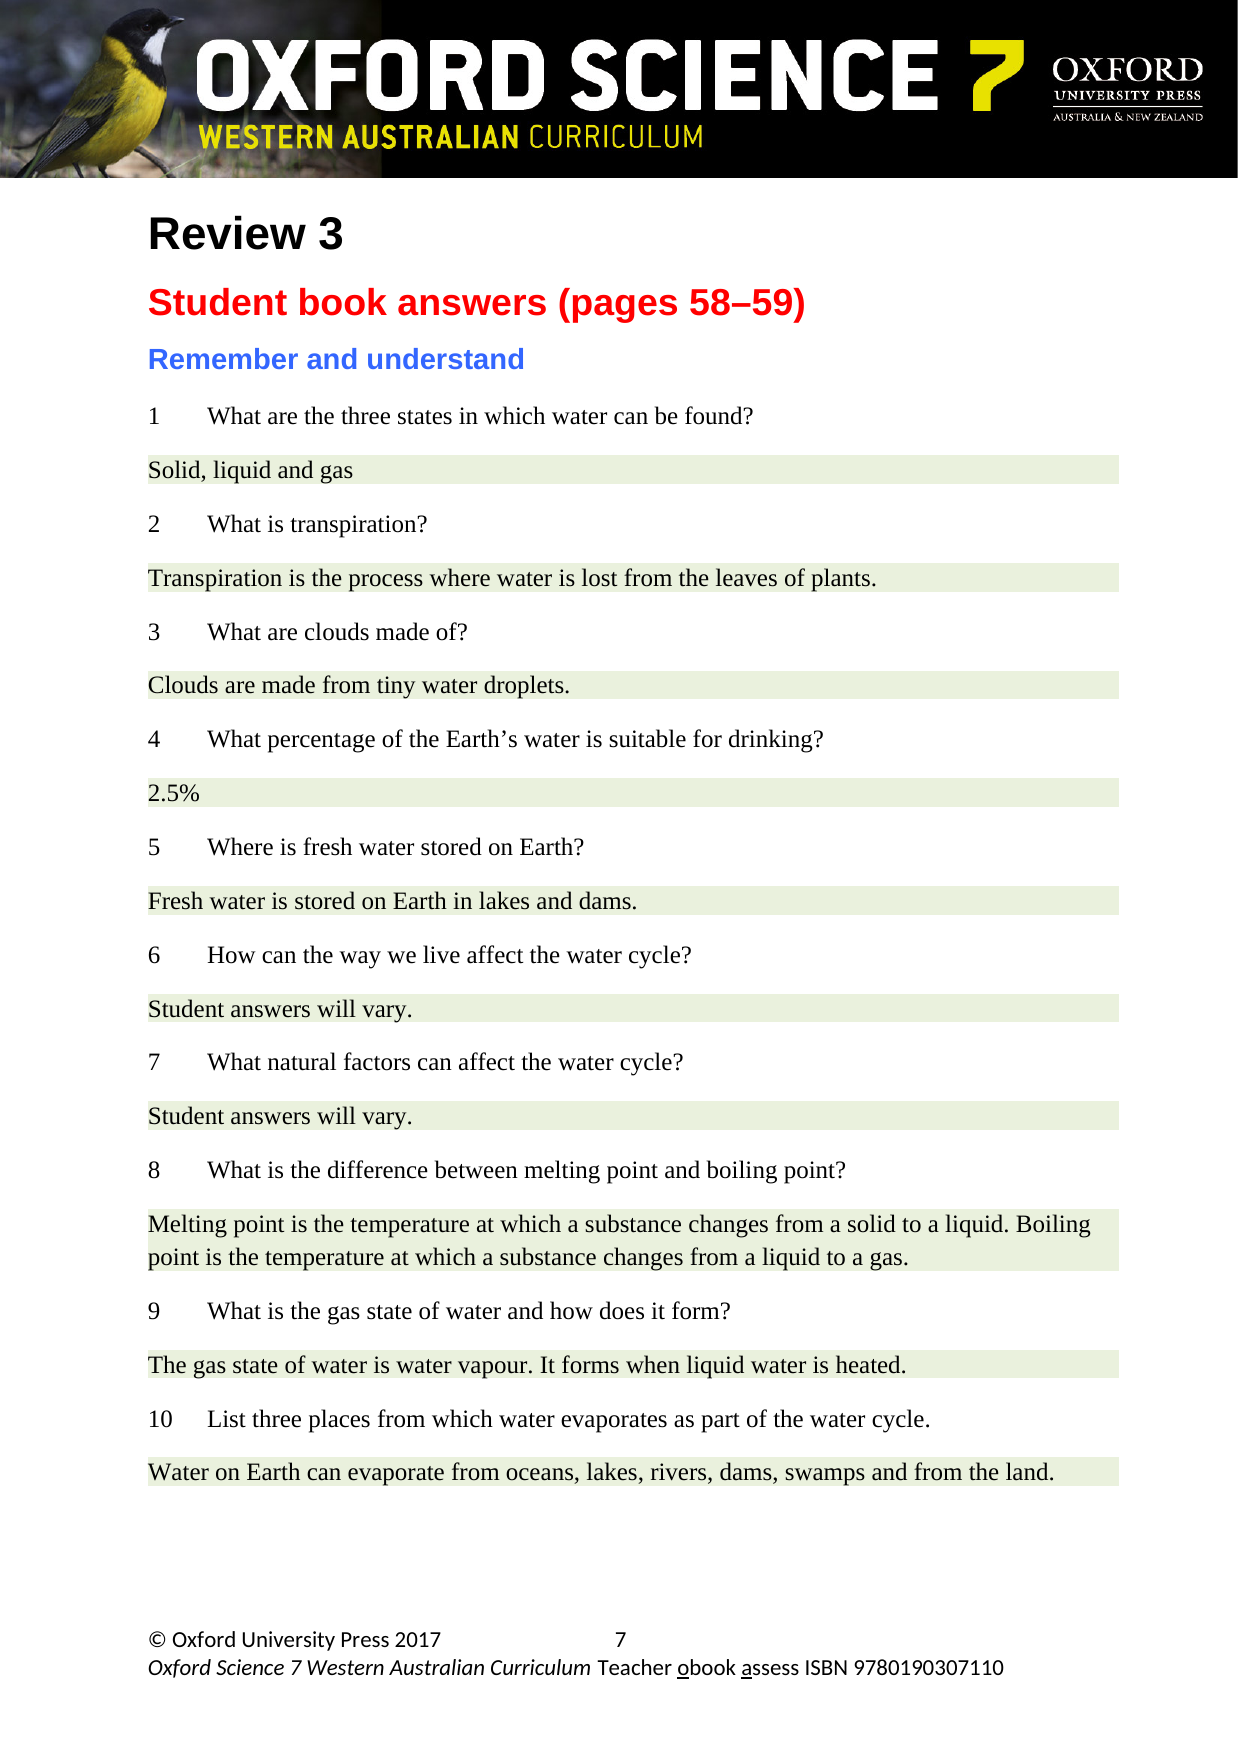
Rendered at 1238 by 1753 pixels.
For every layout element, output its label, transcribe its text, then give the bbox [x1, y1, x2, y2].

text Remember and understand [148, 342, 1119, 375]
text Solid, liquid and gas [148, 455, 1119, 484]
text Student answers will vary. [148, 994, 1119, 1022]
list 8 What is the difference between melting point and boiling point? [148, 1155, 1119, 1184]
list 2 What is transpiration? [148, 509, 1119, 538]
text Melting point is the temperature at which a substance changes from a solid to a liquid. Boiling point is the temperature at which a substance changes from a liquid to a gas. [148, 1209, 1119, 1271]
list 7 What natural factors can affect the water cycle? [148, 1047, 1119, 1076]
text Fresh water is stored on Earth in lakes and dams. [148, 886, 1119, 915]
text The gas state of water is water vapour. It forms when liquid water is heated. [148, 1350, 1119, 1378]
list 4 What percentage of the Earth’s water is suitable for drinking? [148, 724, 1119, 753]
text Review 3 [148, 207, 1119, 259]
list 6 How can the way we live affect the water cycle? [148, 940, 1119, 968]
text 2.5% [148, 778, 1119, 807]
text Clouds are made from tiny water droplets. [148, 671, 1119, 699]
text Water on Earth can evaporate from oceans, lakes, rivers, dams, swamps and from the land. [148, 1457, 1119, 1486]
picture [0, 0, 1238, 178]
text Transpiration is the process where water is lost from the leaves of plants. [148, 563, 1119, 592]
list 1 What are the three states in which water can be found? [148, 401, 1119, 430]
list 5 Where is fresh water stored on Earth? [148, 832, 1119, 861]
list 3 What are clouds made of? [148, 617, 1119, 645]
text Student book answers (pages 58–59) [148, 280, 1119, 323]
list 9 What is the gas state of water and how does it form? [148, 1296, 1119, 1325]
list 10 List three places from which water evaporates as part of the water cycle. [148, 1404, 1119, 1432]
text Student answers will vary. [148, 1101, 1119, 1130]
